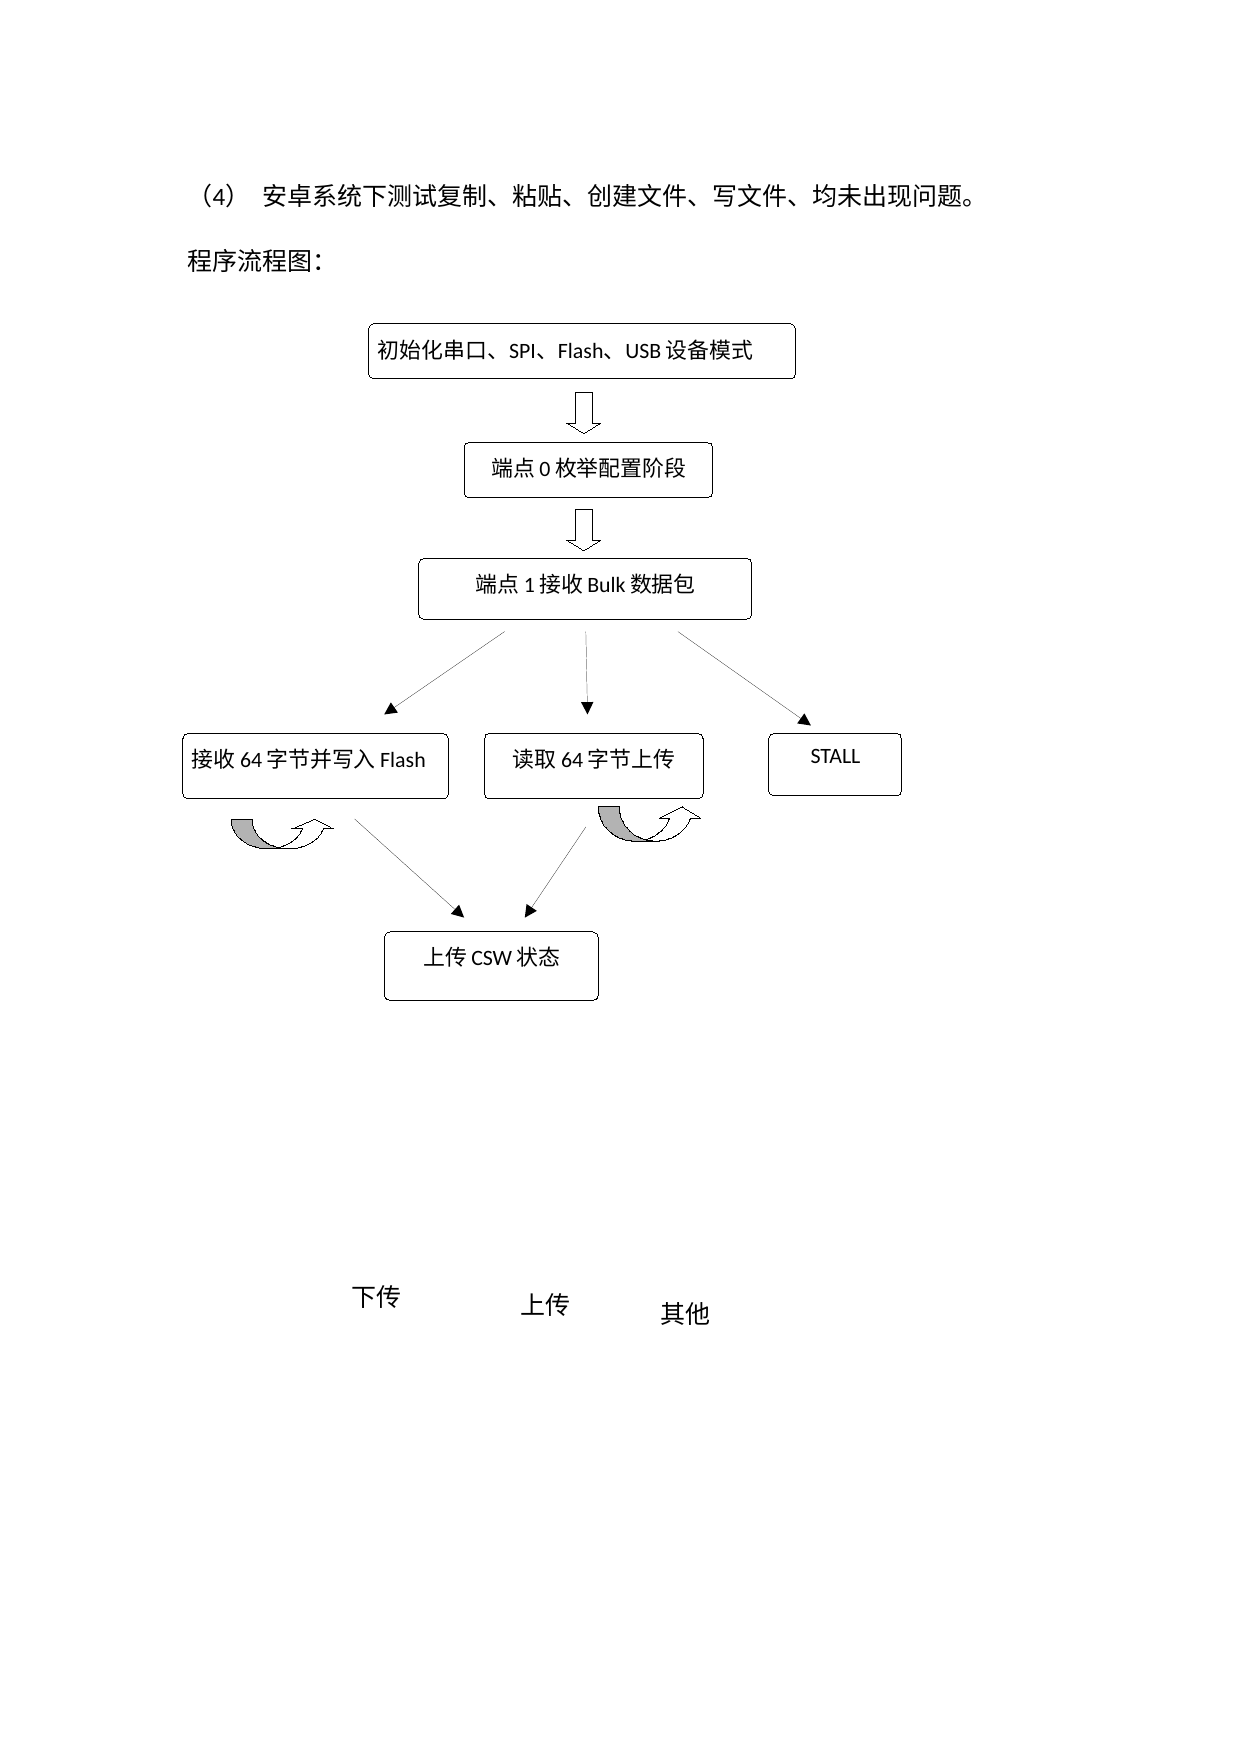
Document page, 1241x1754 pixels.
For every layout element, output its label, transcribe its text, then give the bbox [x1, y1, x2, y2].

text 程序流程图： [187, 227, 1053, 292]
list 安卓系统下测试复制、粘贴、创建文件、写文件、均未出现问题。 [187, 162, 1053, 227]
